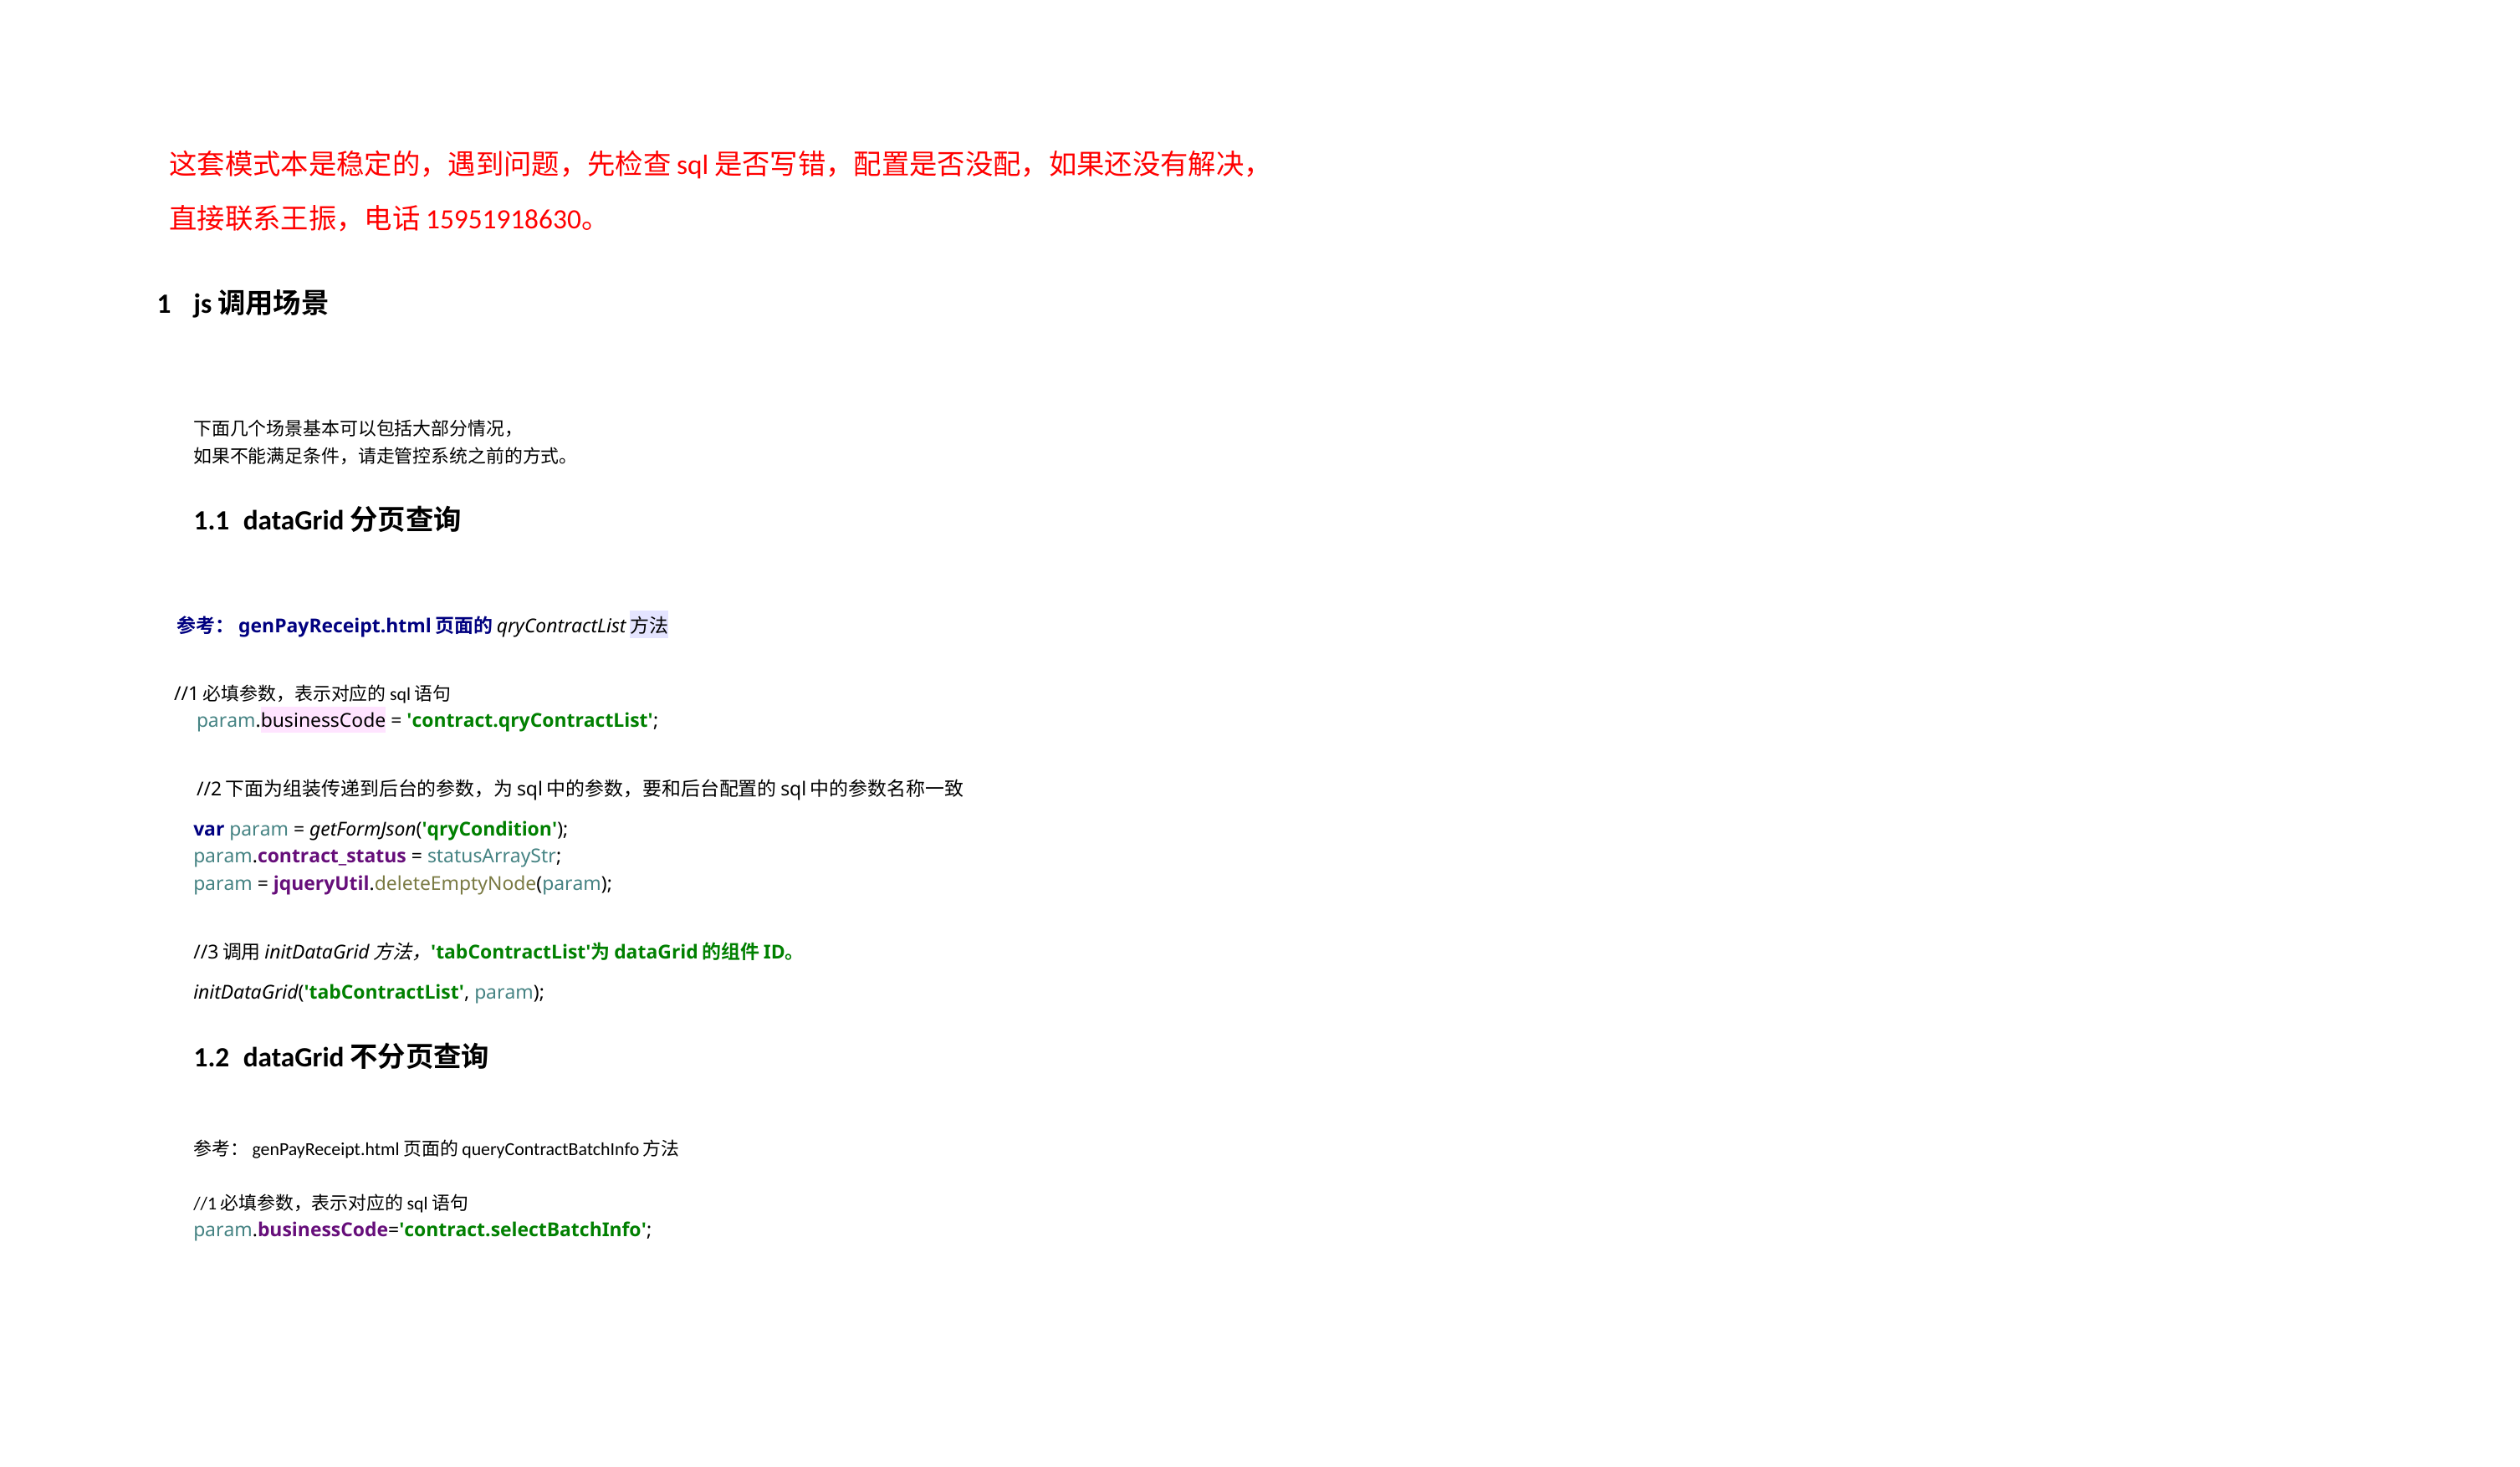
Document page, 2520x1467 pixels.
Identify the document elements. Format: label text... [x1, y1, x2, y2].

text 下面几个场景基本可以包括大部分情况， [193, 414, 2363, 441]
text 这套模式本是稳定的，遇到问题，先检查sql是否写错，配置是否没配，如果还没有解决， [156, 135, 2363, 190]
subtitle dataGrid分页查询 [193, 491, 2363, 545]
text param.businessCode = 'contract.qryContractList'; [156, 706, 2363, 733]
text 如果不能满足条件，请走管控系统之前的方式。 [193, 441, 2363, 468]
text var param = getFormJson('qryCondition'); param.contract_status = statusArrayStr; param = jqueryUtil.deleteEmptyNode(param); [193, 815, 2363, 896]
subtitle dataGrid不分页查询 [193, 1027, 2363, 1081]
text 参考： genPayReceipt.html页面的queryContractBatchInfo方法 [193, 1134, 2363, 1161]
text param.businessCode='contract.selectBatchInfo'; [193, 1215, 2363, 1243]
text 参考： genPayReceipt.html页面的qryContractList方法 [156, 597, 2363, 652]
text //1必填参数，表示对应的sql语句 [193, 1188, 2363, 1215]
text //3调用initDataGrid方法，'tabContractList'为dataGrid的组件ID。 initDataGrid('tabContractList', param); [193, 923, 2363, 1004]
text //1必填参数，表示对应的sql语句 [156, 678, 2363, 706]
subtitle js调用场景 [156, 273, 2363, 328]
text 直接联系王振，电话15951918630。 [156, 190, 2363, 244]
text //2下面为组装传递到后台的参数，为sql中的参数，要和后台配置的sql中的参数名称一致 [156, 760, 2363, 815]
